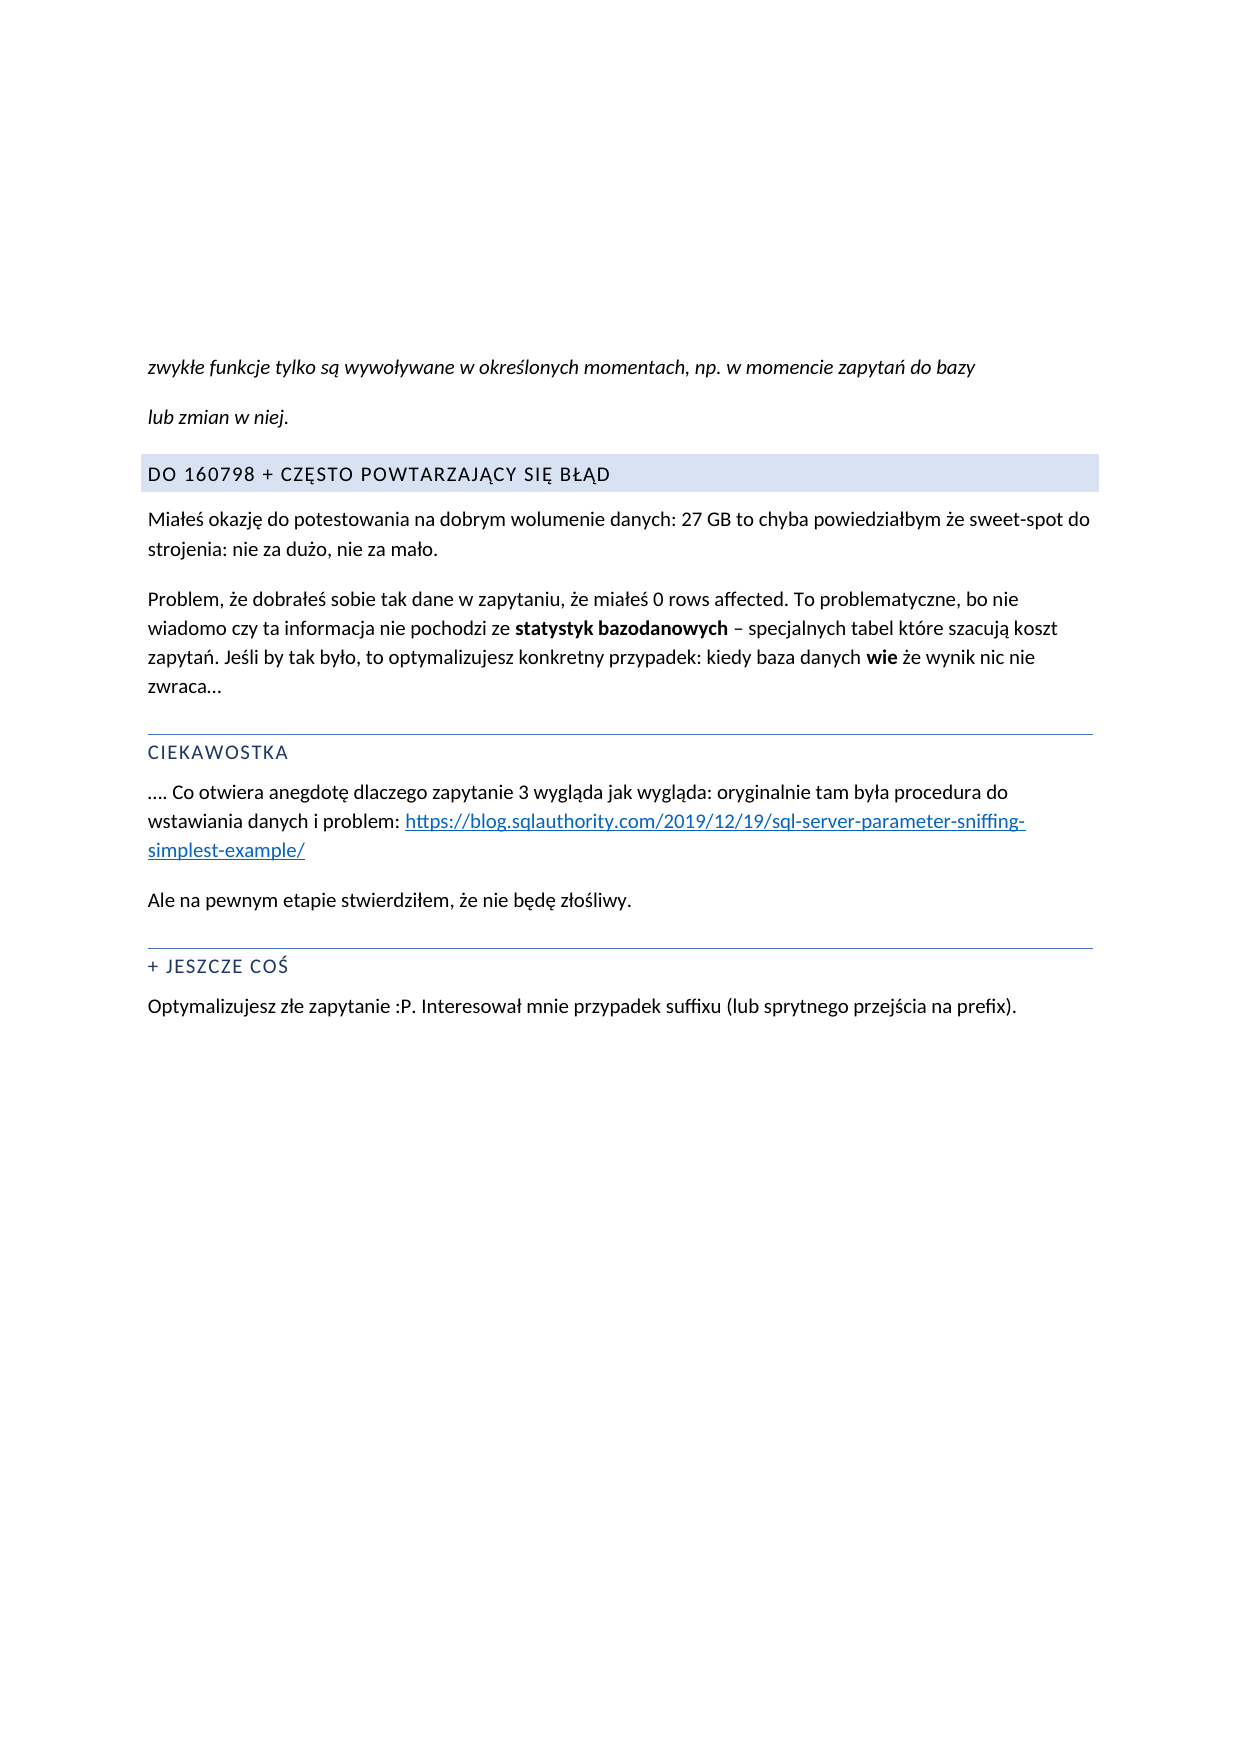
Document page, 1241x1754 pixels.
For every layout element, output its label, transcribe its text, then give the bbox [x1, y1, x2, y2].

text …. Co otwiera anegdotę dlaczego zapytanie 3 wygląda jak wygląda: oryginalnie tam była procedura do wstawiania danych i problem: https://blog.sqlauthority.com/2019/12/19/sql-server-parameter-sniffing-simplest-example/ [148, 779, 1093, 863]
text lub zmian w niej. [148, 404, 1093, 430]
subtitle + jeszcze coś [148, 949, 1093, 979]
text Optymalizujesz złe zapytanie :P. Interesował mnie przypadek suffixu (lub sprytnego przejścia na prefix). [148, 993, 1093, 1018]
text zwykłe funkcje tylko są wywoływane w określonych momentach, np. w momencie zapytań do bazy [148, 354, 1093, 380]
subtitle Ciekawostka [148, 735, 1093, 765]
text Miałeś okazję do potestowania na dobrym wolumenie danych: 27 GB to chyba powiedziałbym że sweet-spot do strojenia: nie za dużo, nie za mało. [148, 507, 1093, 561]
text Problem, że dobrałeś sobie tak dane w zapytaniu, że miałeś 0 rows affected. To problematyczne, bo nie wiadomo czy ta informacja nie pochodzi ze statystyk bazodanowych – specjalnych tabel które szacują koszt zapytań. Jeśli by tak było, to optymalizujesz konkretny przypadek: kiedy baza danych wie że wynik nic nie zwraca… [148, 586, 1093, 699]
text Ale na pewnym etapie stwierdziłem, że nie będę złośliwy. [148, 887, 1093, 913]
subtitle Do 160798 + często powtarzający się błąd [148, 461, 1093, 486]
